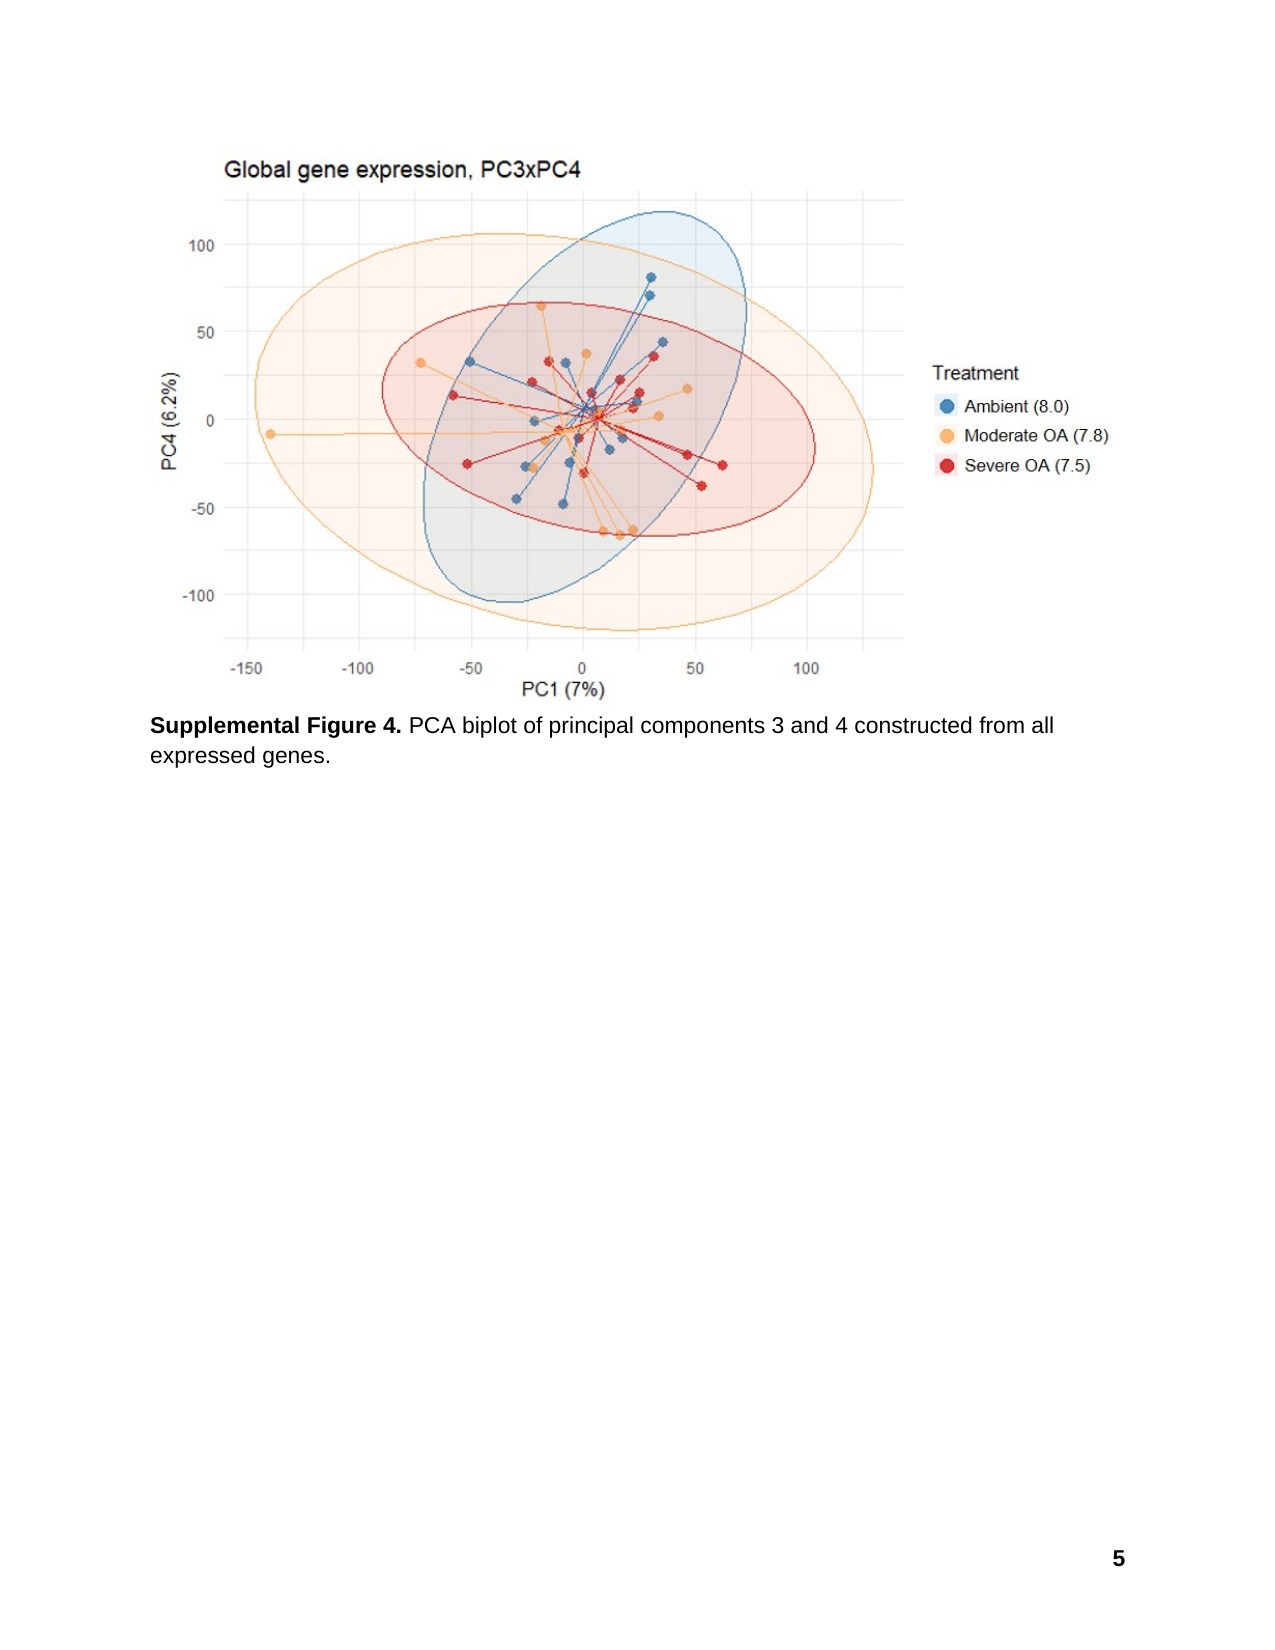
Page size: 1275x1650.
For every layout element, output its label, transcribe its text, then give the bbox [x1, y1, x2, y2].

picture [150, 150, 1125, 709]
text Supplemental Figure 4. PCA biplot of principal components 3 and 4 constructed from all expressed genes. [150, 712, 1125, 769]
